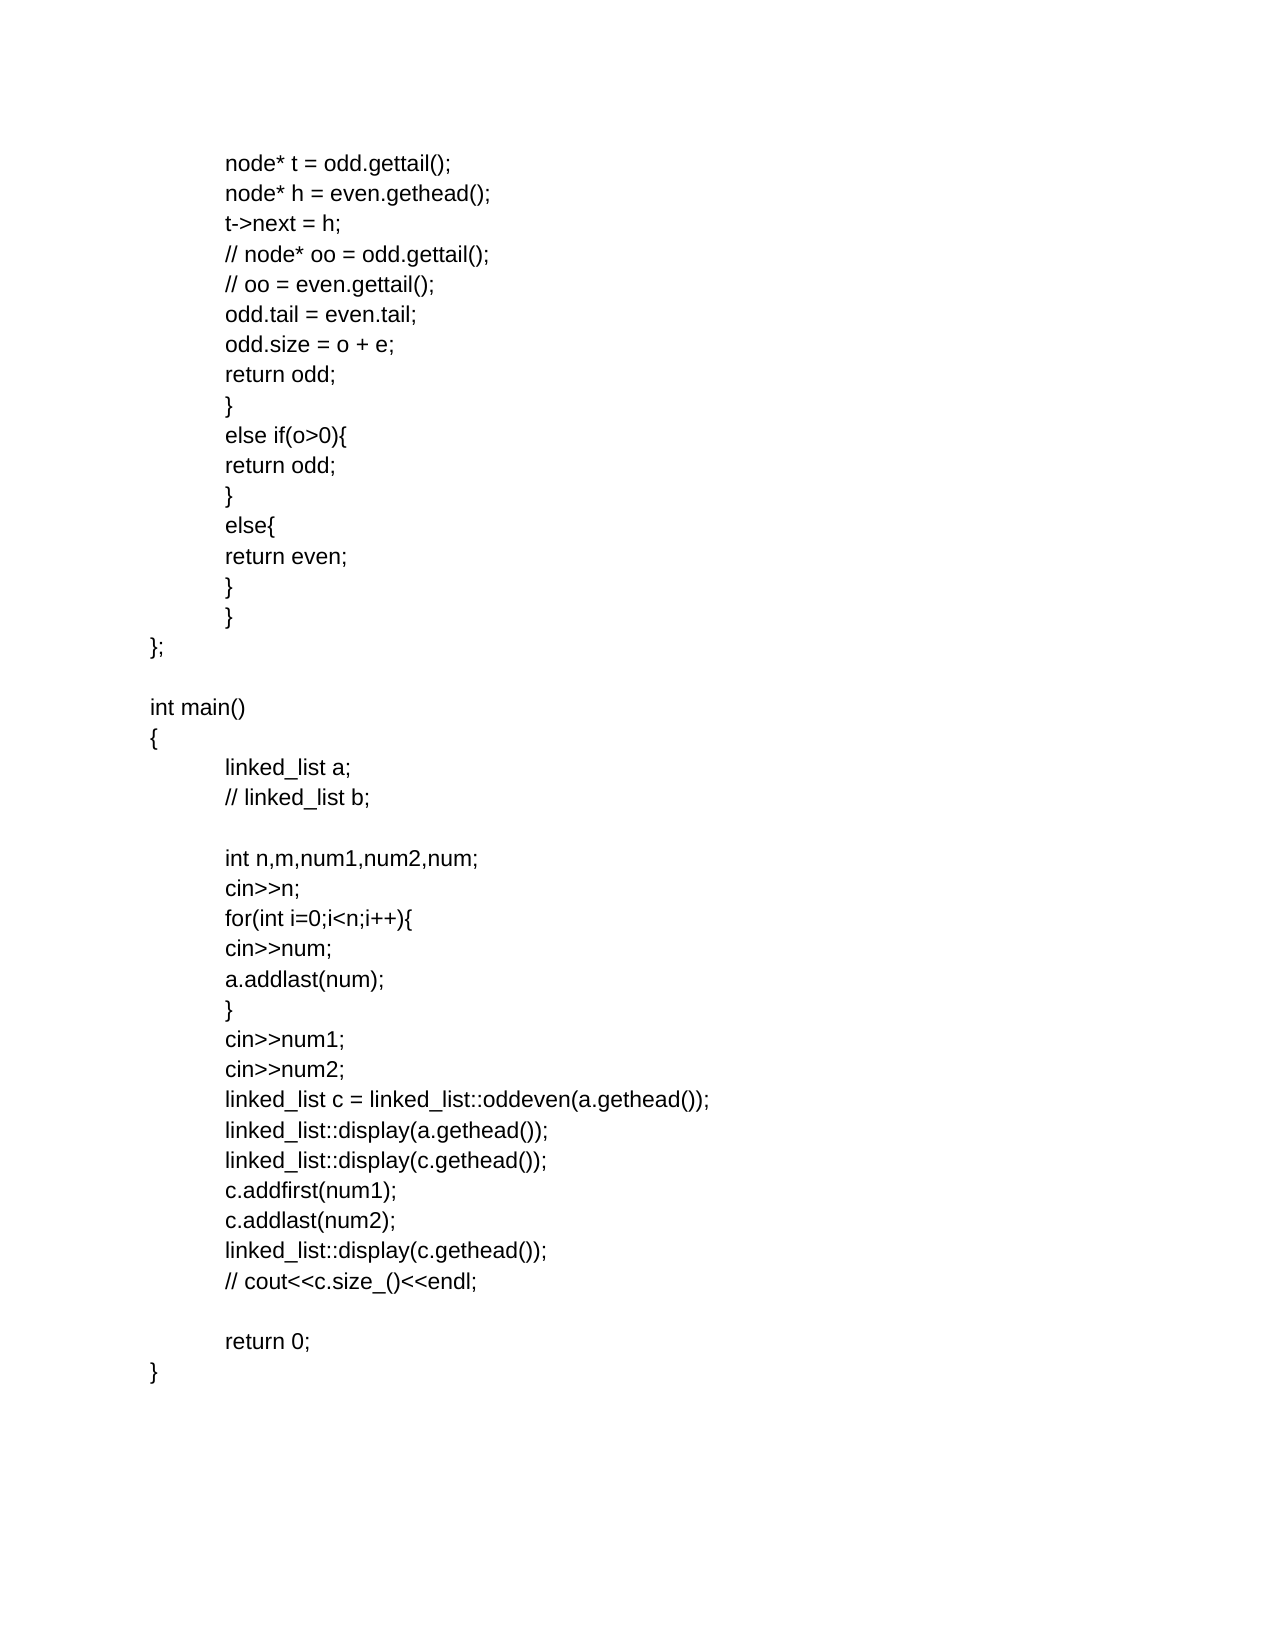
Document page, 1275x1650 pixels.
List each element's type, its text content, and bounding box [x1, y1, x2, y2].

text return odd; [150, 361, 1125, 388]
text return 0; [150, 1328, 1125, 1354]
text linked_list::display(c.gethead()); [150, 1147, 1125, 1173]
text } [150, 573, 1125, 599]
text odd.tail = even.tail; [150, 301, 1125, 327]
text a.addlast(num); [150, 966, 1125, 992]
text int n,m,num1,num2,num; [150, 845, 1125, 871]
text cin>>num2; [150, 1056, 1125, 1083]
text } [150, 603, 1125, 629]
text // linked_list b; [150, 784, 1125, 811]
text { [150, 724, 1125, 750]
text node* h = even.gethead(); [150, 180, 1125, 207]
text cin>>num1; [150, 1026, 1125, 1052]
text }; [150, 633, 1125, 660]
text cin>>n; [150, 875, 1125, 901]
text node* t = odd.gettail(); [150, 150, 1125, 176]
text t->next = h; [150, 210, 1125, 237]
text return even; [150, 543, 1125, 569]
text cin>>num; [150, 935, 1125, 962]
text } [150, 1358, 1125, 1385]
text // node* oo = odd.gettail(); [150, 241, 1125, 267]
text } [150, 996, 1125, 1022]
text } [150, 392, 1125, 418]
text linked_list::display(a.gethead()); [150, 1117, 1125, 1143]
text odd.size = o + e; [150, 331, 1125, 358]
text else{ [150, 512, 1125, 539]
text else if(o>0){ [150, 422, 1125, 448]
text linked_list c = linked_list::oddeven(a.gethead()); [150, 1086, 1125, 1113]
text } [150, 482, 1125, 509]
text int main() [150, 694, 1125, 720]
text c.addlast(num2); [150, 1207, 1125, 1234]
text c.addfirst(num1); [150, 1177, 1125, 1203]
text linked_list::display(c.gethead()); [150, 1237, 1125, 1264]
text // cout<<c.size_()<<endl; [150, 1268, 1125, 1294]
text return odd; [150, 452, 1125, 478]
text linked_list a; [150, 754, 1125, 781]
text // oo = even.gettail(); [150, 271, 1125, 297]
text for(int i=0;i<n;i++){ [150, 905, 1125, 932]
